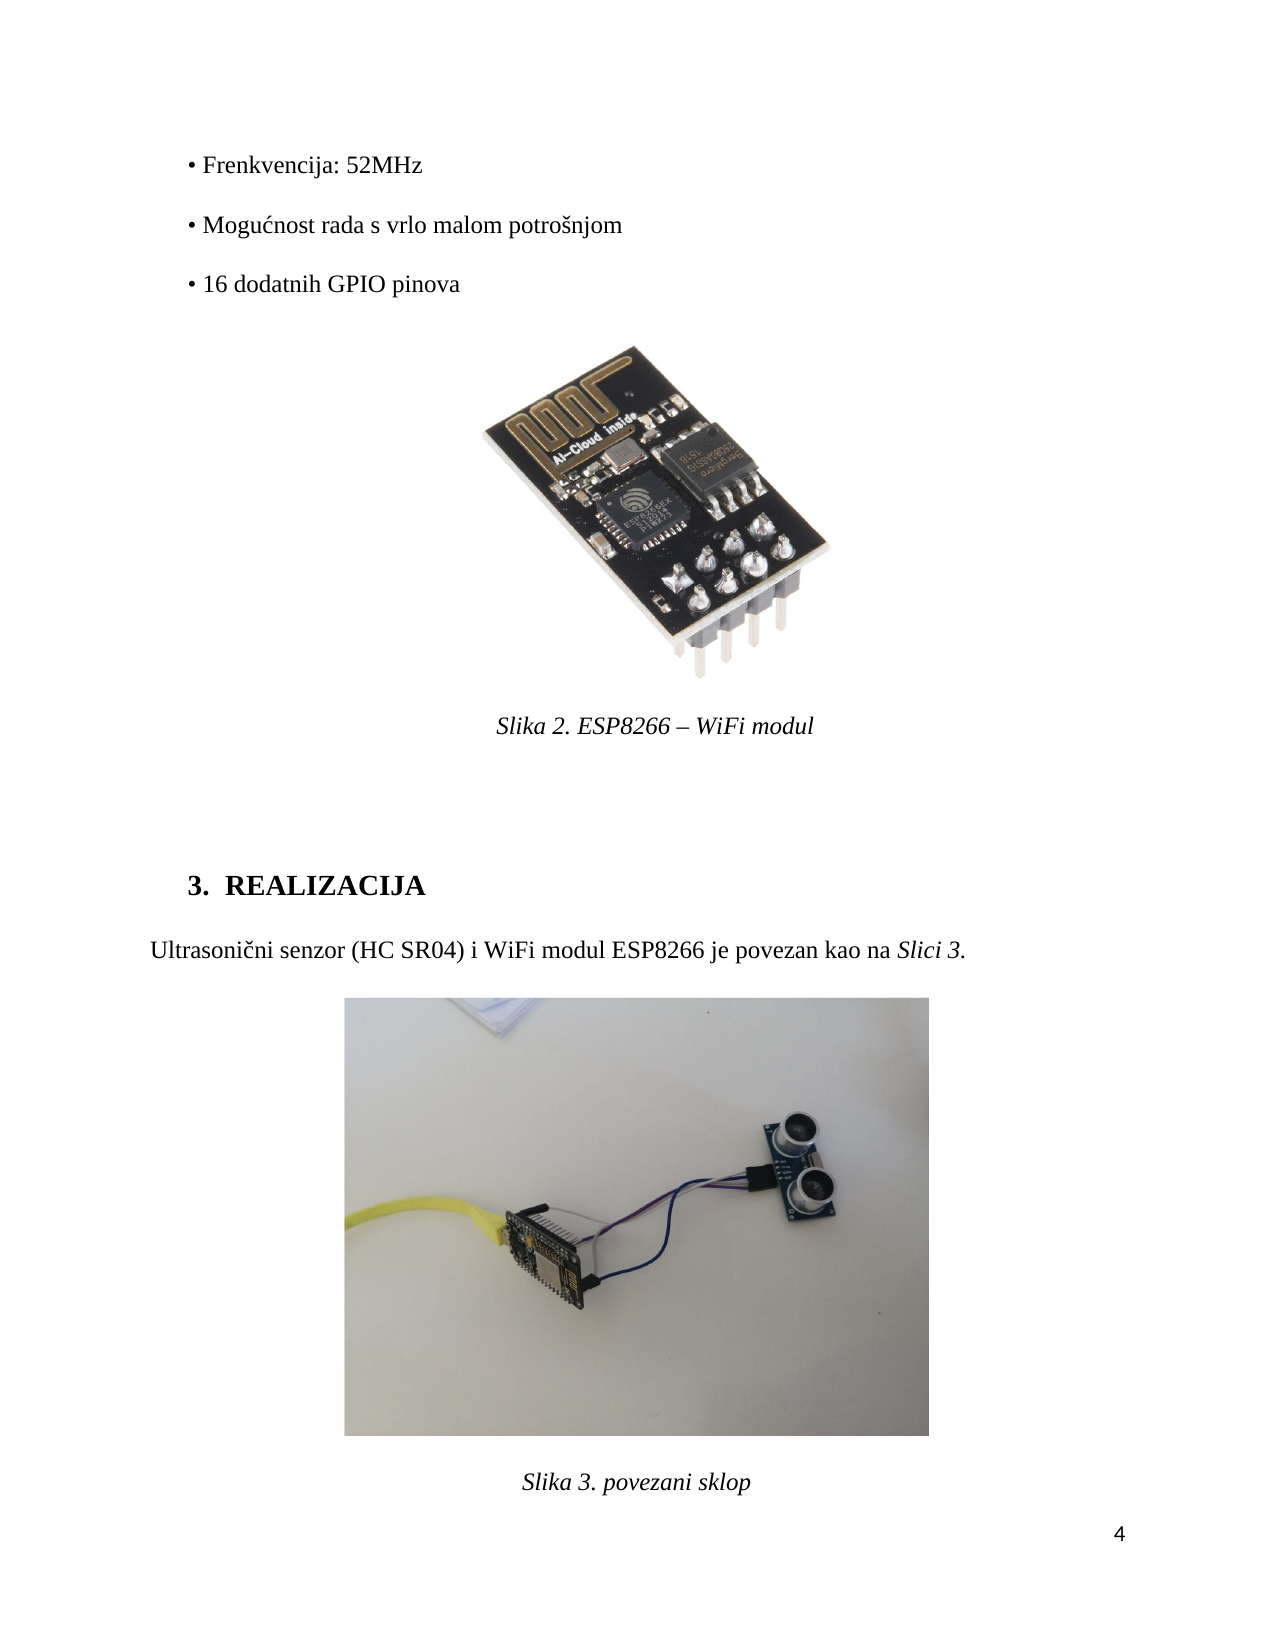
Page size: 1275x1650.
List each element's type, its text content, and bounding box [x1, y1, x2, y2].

text • Frenkvencija: 52MHz [187, 150, 1125, 179]
picture [475, 329, 838, 692]
text Slika 2. ESP8266 – WiFi modul [187, 711, 1125, 739]
list REALIZACIJA [187, 868, 1125, 901]
text Slika 3. povezani sklop [150, 1467, 1125, 1495]
text • 16 dodatnih GPIO pinova [187, 269, 1125, 298]
text • Mogućnost rada s vrlo malom potrošnjom [187, 210, 1125, 238]
text Ultrasonični senzor (HC SR04) i WiFi modul ESP8266 je povezan kao na Slici 3. [150, 935, 1125, 963]
picture [345, 998, 928, 1436]
